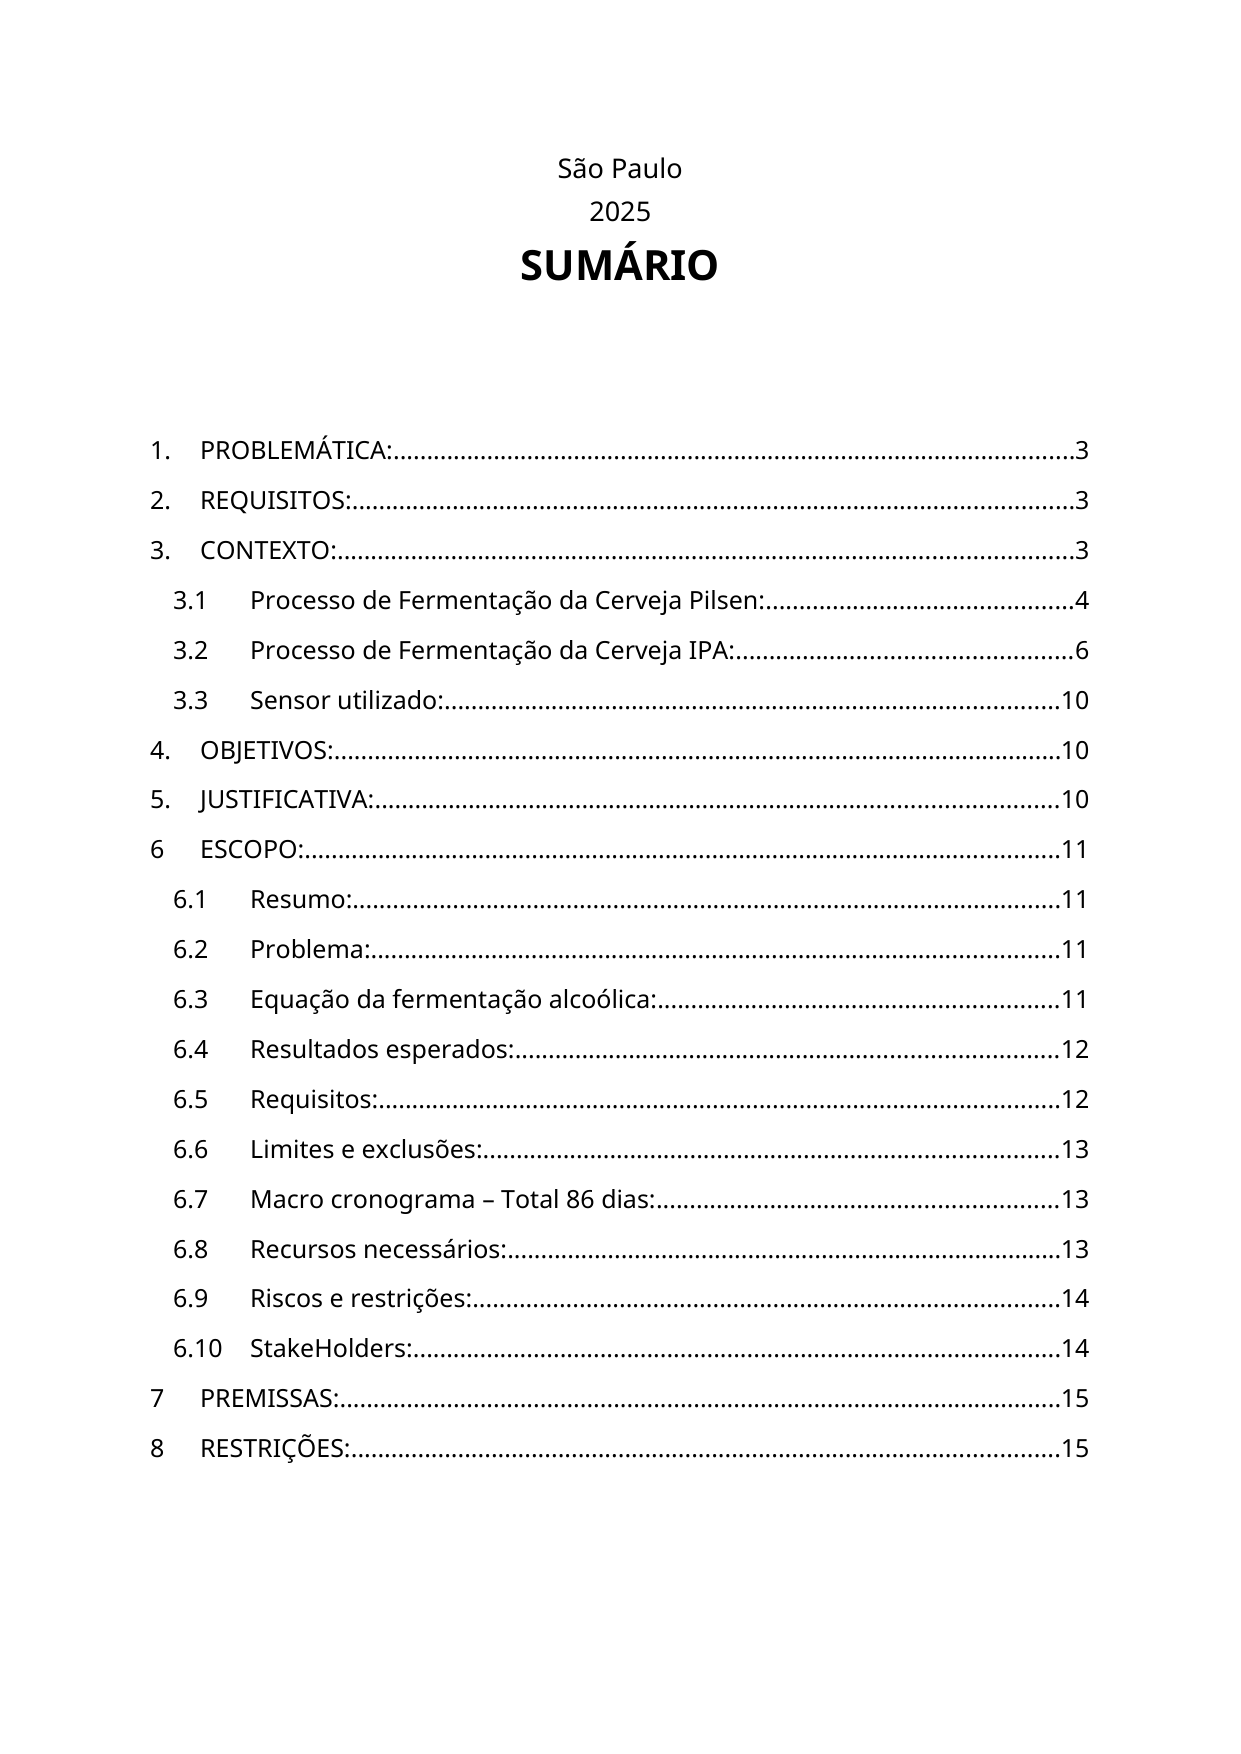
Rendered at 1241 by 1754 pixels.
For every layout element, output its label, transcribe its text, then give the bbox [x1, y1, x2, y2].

text SUMÁRIO [150, 235, 1090, 292]
text 2025 [150, 193, 1090, 229]
text São Paulo [150, 150, 1090, 187]
